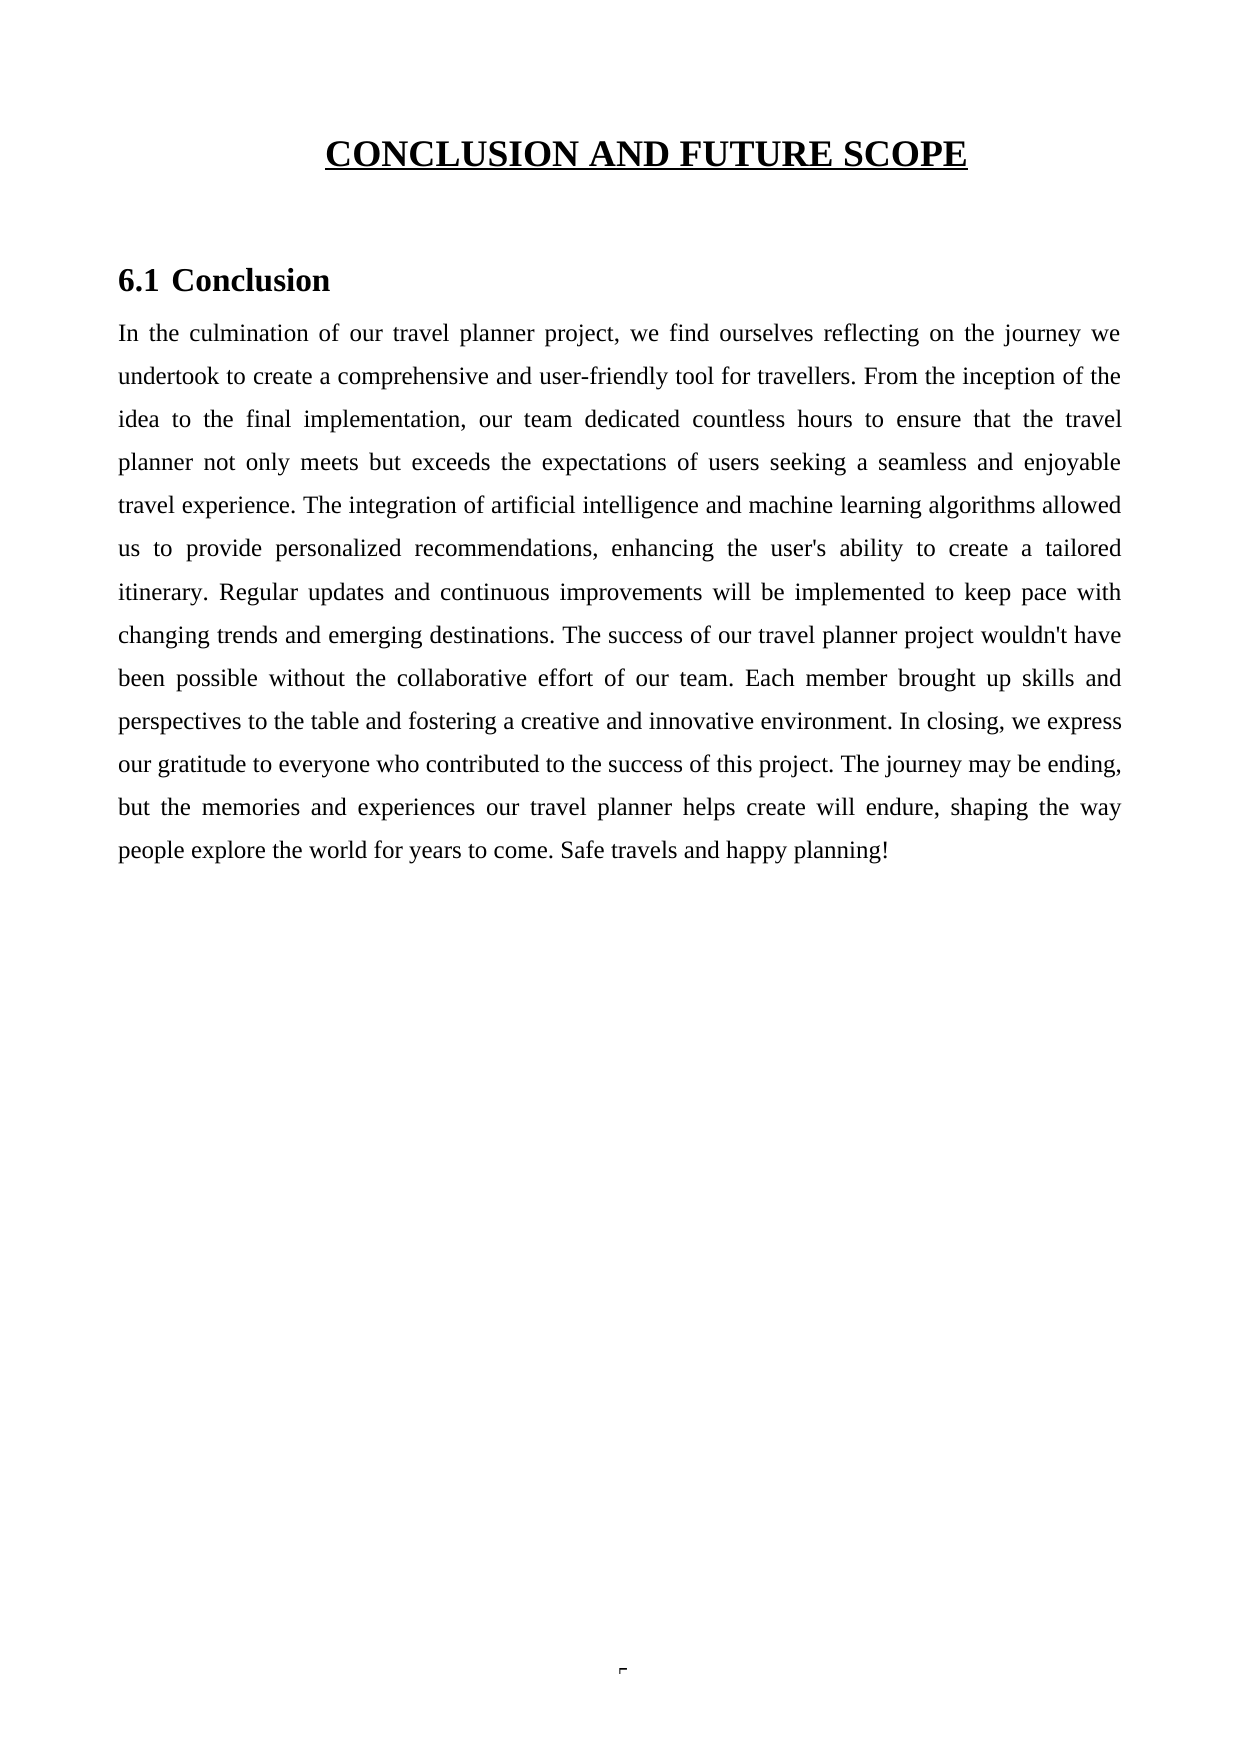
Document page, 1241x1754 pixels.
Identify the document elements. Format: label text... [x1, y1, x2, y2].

text In the culmination of our travel planner project, we find ourselves reflecting on the journey we undertook to create a comprehensive and user-friendly tool for travellers. From the inception of the idea to the final implementation, our team dedicated countless hours to ensure that the travel planner not only meets but exceeds the expectations of users seeking a seamless and enjoyable travel experience. The integration of artificial intelligence and machine learning algorithms allowed us to provide personalized recommendations, enhancing the user's ability to create a tailored itinerary. Regular updates and continuous improvements will be implemented to keep pace with changing trends and emerging destinations. The success of our travel planner project wouldn't have been possible without the collaborative effort of our team. Each member brought up skills and perspectives to the table and fostering a creative and innovative environment. In closing, we express our gratitude to everyone who contributed to the success of this project. The journey may be ending, but the memories and experiences our travel planner helps create will endure, shaping the way people explore the world for years to come. Safe travels and happy planning! [118, 318, 1122, 864]
subtitle Conclusion [118, 260, 1140, 299]
subtitle CONCLUSION AND FUTURE SCOPE [300, 131, 992, 174]
